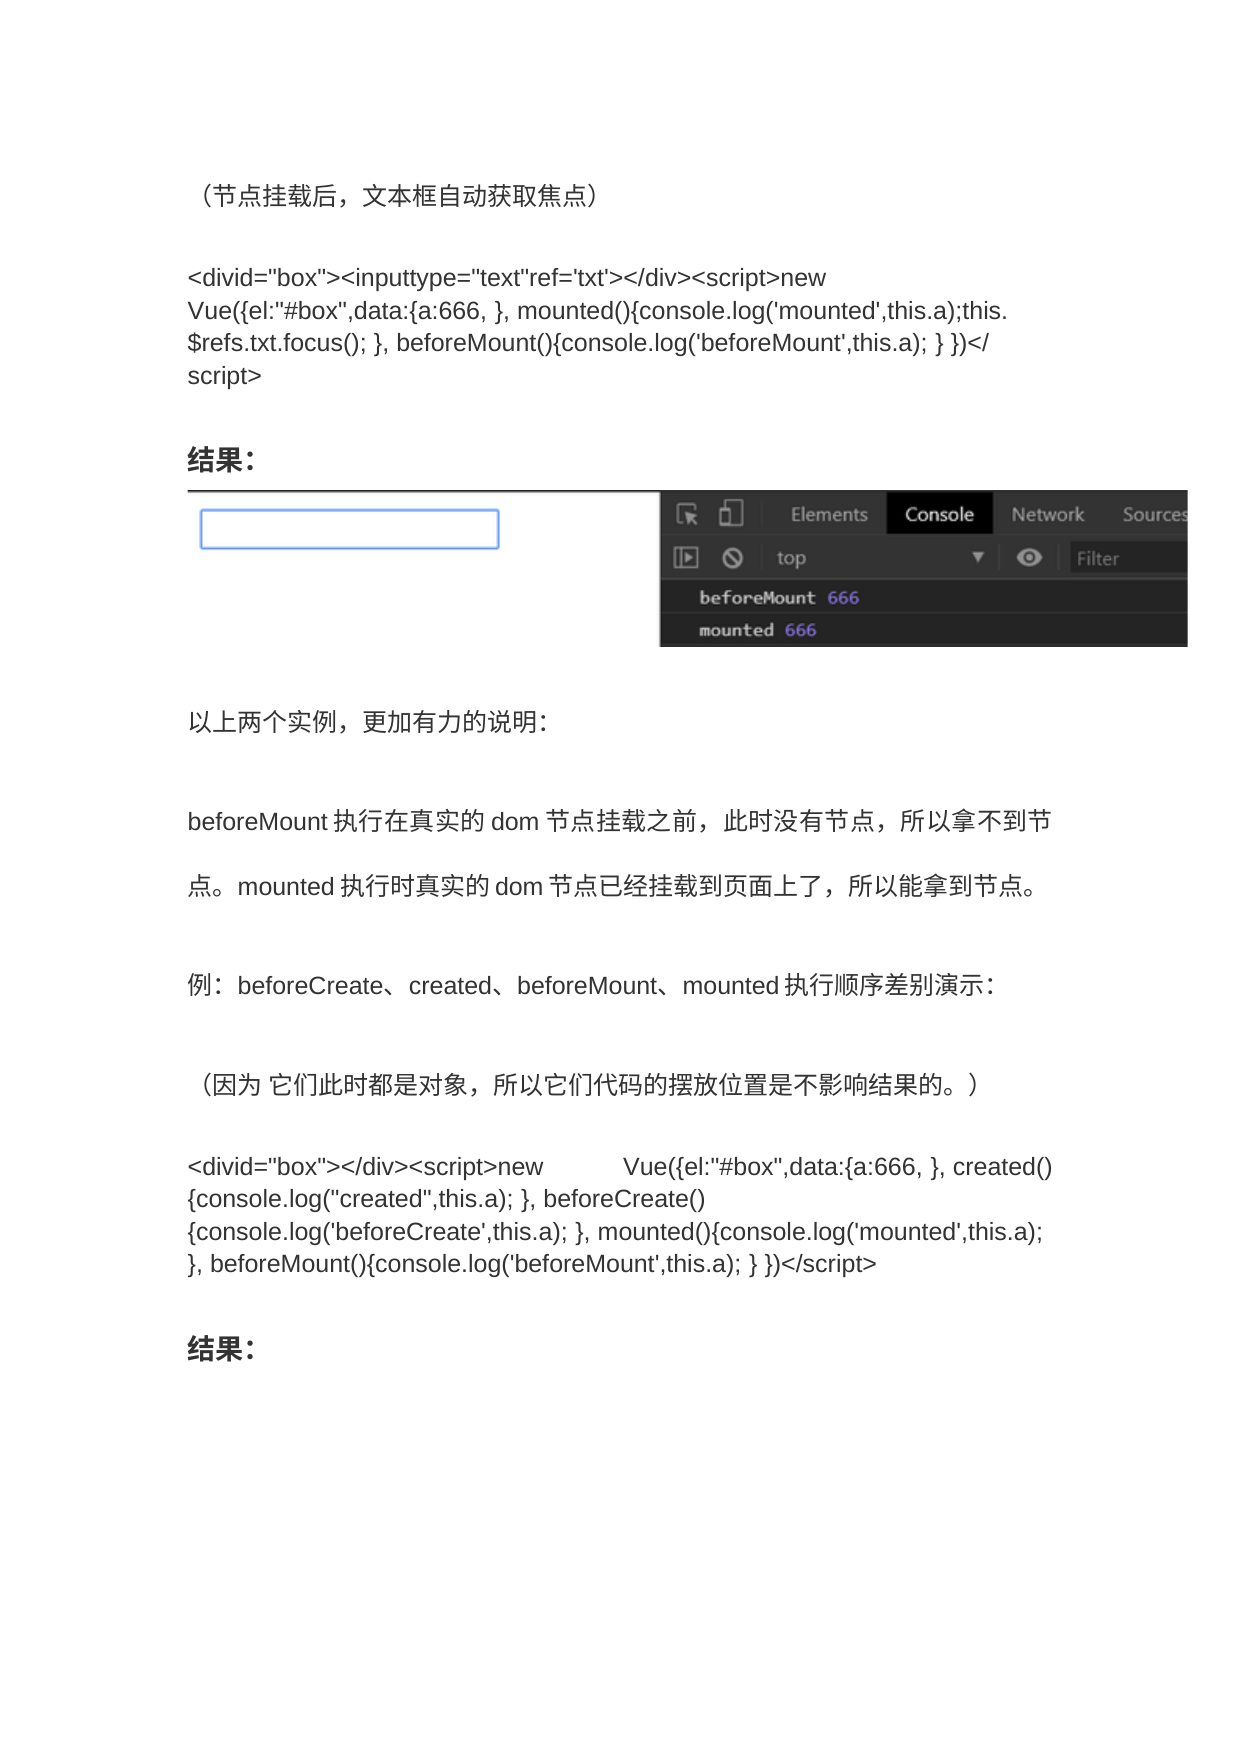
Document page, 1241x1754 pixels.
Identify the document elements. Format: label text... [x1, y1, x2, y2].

text 结果： [187, 426, 1053, 490]
text （节点挂载后，文本框自动获取焦点） [187, 162, 1053, 227]
text <divid="box"></div><script>new Vue({el:"#box",data:{a:666, }, created(){console.log("created",this.a); }, beforeCreate(){console.log('beforeCreate',this.a); }, mounted(){console.log('mounted',this.a); }, beforeMount(){console.log('beforeMount',this.a); } })</script> [187, 1150, 1053, 1280]
text beforeMount执行在真实的dom节点挂载之前，此时没有节点，所以拿不到节点。mounted执行时真实的dom节点已经挂载到页面上了，所以能拿到节点。 [187, 787, 1053, 917]
text 以上两个实例，更加有力的说明： [187, 688, 1053, 753]
text 结果： [187, 1314, 1053, 1379]
text （因为 它们此时都是对象，所以它们代码的摆放位置是不影响结果的。） [187, 1051, 1053, 1116]
text <divid="box"><inputtype="text"ref='txt'></div><script>new Vue({el:"#box",data:{a:666, }, mounted(){console.log('mounted',this.a);this.$refs.txt.focus(); }, beforeMount(){console.log('beforeMount',this.a); } })</script> [187, 261, 1053, 391]
picture [187, 490, 1188, 647]
text 例：beforeCreate、created、beforeMount、mounted执行顺序差别演示： [187, 951, 1053, 1016]
